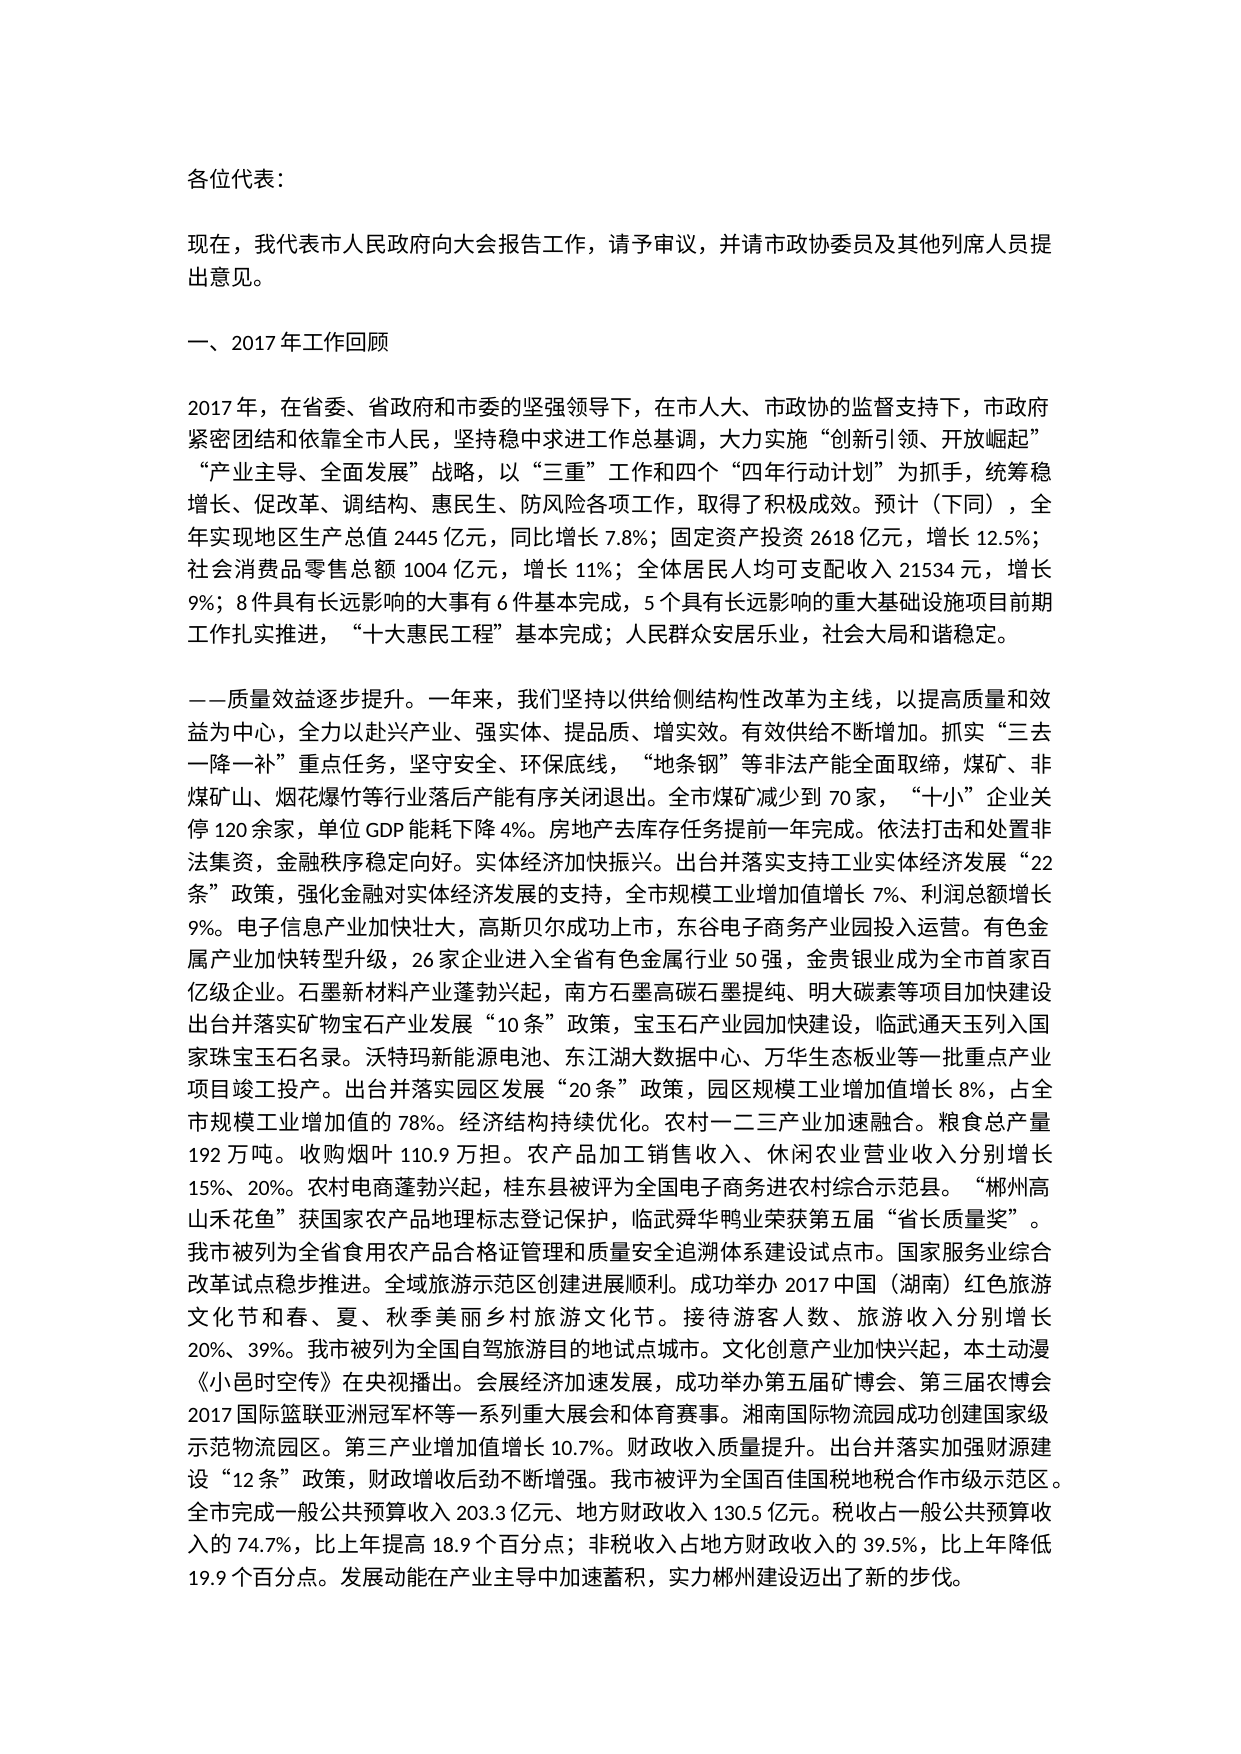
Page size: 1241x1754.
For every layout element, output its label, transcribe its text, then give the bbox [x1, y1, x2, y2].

text 2017年，在省委、省政府和市委的坚强领导下，在市人大、市政协的监督支持下，市政府紧密团结和依靠全市人民，坚持稳中求进工作总基调，大力实施“创新引领、开放崛起”“产业主导、全面发展”战略，以“三重”工作和四个“四年行动计划”为抓手，统筹稳增长、促改革、调结构、惠民生、防风险各项工作，取得了积极成效。预计（下同），全年实现地区生产总值2445亿元，同比增长7.8%；固定资产投资2618亿元，增长12.5%；社会消费品零售总额1004亿元，增长11%；全体居民人均可支配收入21534元，增长9%；8件具有长远影响的大事有6件基本完成，5个具有长远影响的重大基础设施项目前期工作扎实推进，“十大惠民工程”基本完成；人民群众安居乐业，社会大局和谐稳定。 [187, 389, 1053, 649]
text ——质量效益逐步提升。一年来，我们坚持以供给侧结构性改革为主线，以提高质量和效益为中心，全力以赴兴产业、强实体、提品质、增实效。有效供给不断增加。抓实“三去一降一补”重点任务，坚守安全、环保底线，“地条钢”等非法产能全面取缔，煤矿、非煤矿山、烟花爆竹等行业落后产能有序关闭退出。全市煤矿减少到70家，“十小”企业关停120余家，单位GDP能耗下降4%。房地产去库存任务提前一年完成。依法打击和处置非法集资，金融秩序稳定向好。实体经济加快振兴。出台并落实支持工业实体经济发展“22条”政策，强化金融对实体经济发展的支持，全市规模工业增加值增长7%、利润总额增长9%。电子信息产业加快壮大，高斯贝尔成功上市，东谷电子商务产业园投入运营。有色金属产业加快转型升级，26家企业进入全省有色金属行业50强，金贵银业成为全市首家百亿级企业。石墨新材料产业蓬勃兴起，南方石墨高碳石墨提纯、明大碳素等项目加快建设。出台并落实矿物宝石产业发展“10条”政策，宝玉石产业园加快建设，临武通天玉列入国家珠宝玉石名录。沃特玛新能源电池、东江湖大数据中心、万华生态板业等一批重点产业项目竣工投产。出台并落实园区发展“20条”政策，园区规模工业增加值增长8%，占全市规模工业增加值的78%。经济结构持续优化。农村一二三产业加速融合。粮食总产量192万吨。收购烟叶110.9万担。农产品加工销售收入、休闲农业营业收入分别增长15%、20%。农村电商蓬勃兴起，桂东县被评为全国电子商务进农村综合示范县。“郴州高山禾花鱼”获国家农产品地理标志登记保护，临武舜华鸭业荣获第五届“省长质量奖”。我市被列为全省食用农产品合格证管理和质量安全追溯体系建设试点市。国家服务业综合改革试点稳步推进。全域旅游示范区创建进展顺利。成功举办2017中国（湖南）红色旅游文化节和春、夏、秋季美丽乡村旅游文化节。接待游客人数、旅游收入分别增长20%、39%。我市被列为全国自驾旅游目的地试点城市。文化创意产业加快兴起，本土动漫《小邑时空传》在央视播出。会展经济加速发展，成功举办第五届矿博会、第三届农博会、2017国际篮联亚洲冠军杯等一系列重大展会和体育赛事。湘南国际物流园成功创建国家级示范物流园区。第三产业增加值增长10.7%。财政收入质量提升。出台并落实加强财源建设“12条”政策，财政增收后劲不断增强。我市被评为全国百佳国税地税合作市级示范区。全市完成一般公共预算收入203.3亿元、地方财政收入130.5亿元。税收占一般公共预算收入的74.7%，比上年提高18.9个百分点；非税收入占地方财政收入的39.5%，比上年降低19.9个百分点。发展动能在产业主导中加速蓄积，实力郴州建设迈出了新的步伐。 [187, 682, 1053, 1592]
text 一、2017年工作回顾 [187, 324, 1053, 357]
text 各位代表： [187, 162, 1053, 194]
text 现在，我代表市人民政府向大会报告工作，请予审议，并请市政协委员及其他列席人员提出意见。 [187, 227, 1053, 292]
